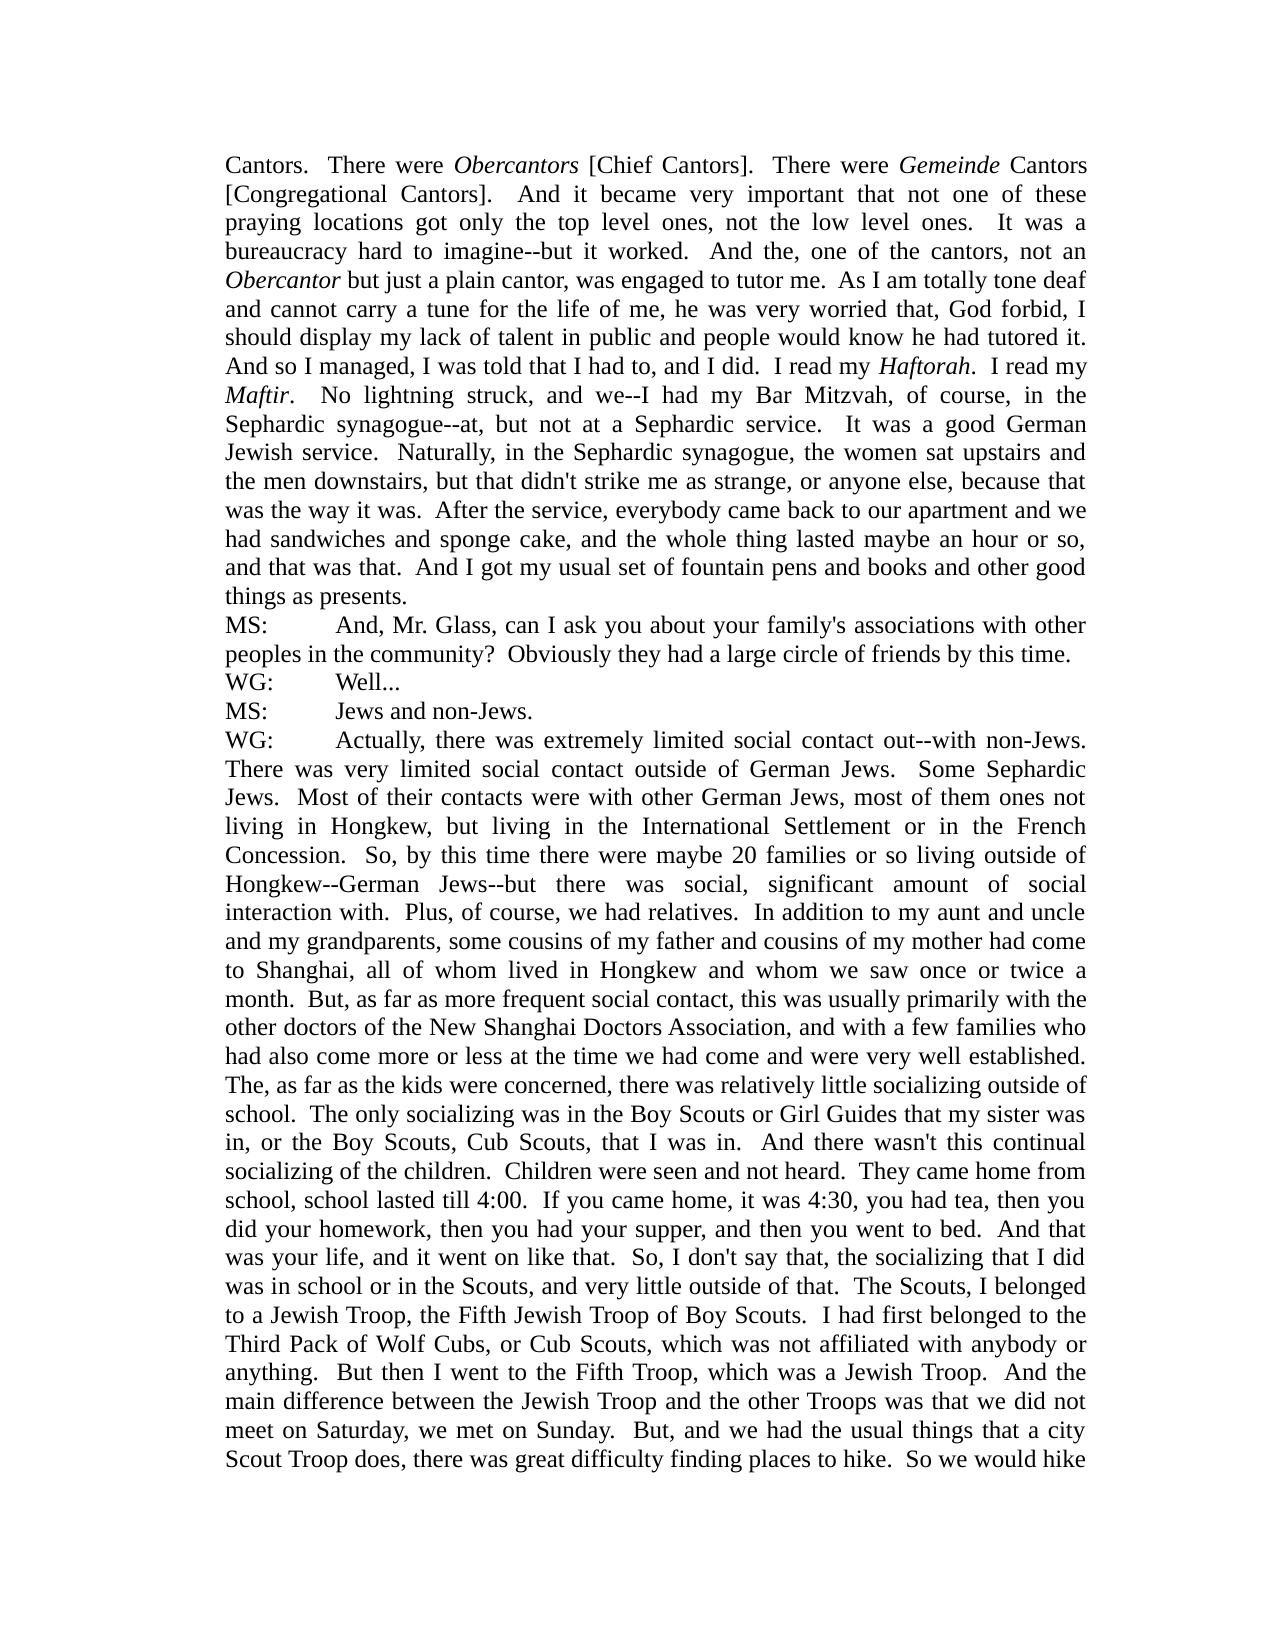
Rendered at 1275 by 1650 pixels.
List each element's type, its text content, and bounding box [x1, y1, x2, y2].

text WG: Well... [225, 667, 1087, 696]
text MS: And, Mr. Glass, can I ask you about your family's associations with other peoples in the community? Obviously they had a large circle of friends by this time. [225, 610, 1087, 667]
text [225, 725, 1087, 1472]
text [225, 150, 1087, 610]
text MS: Jews and non-Jews. [225, 696, 1087, 725]
